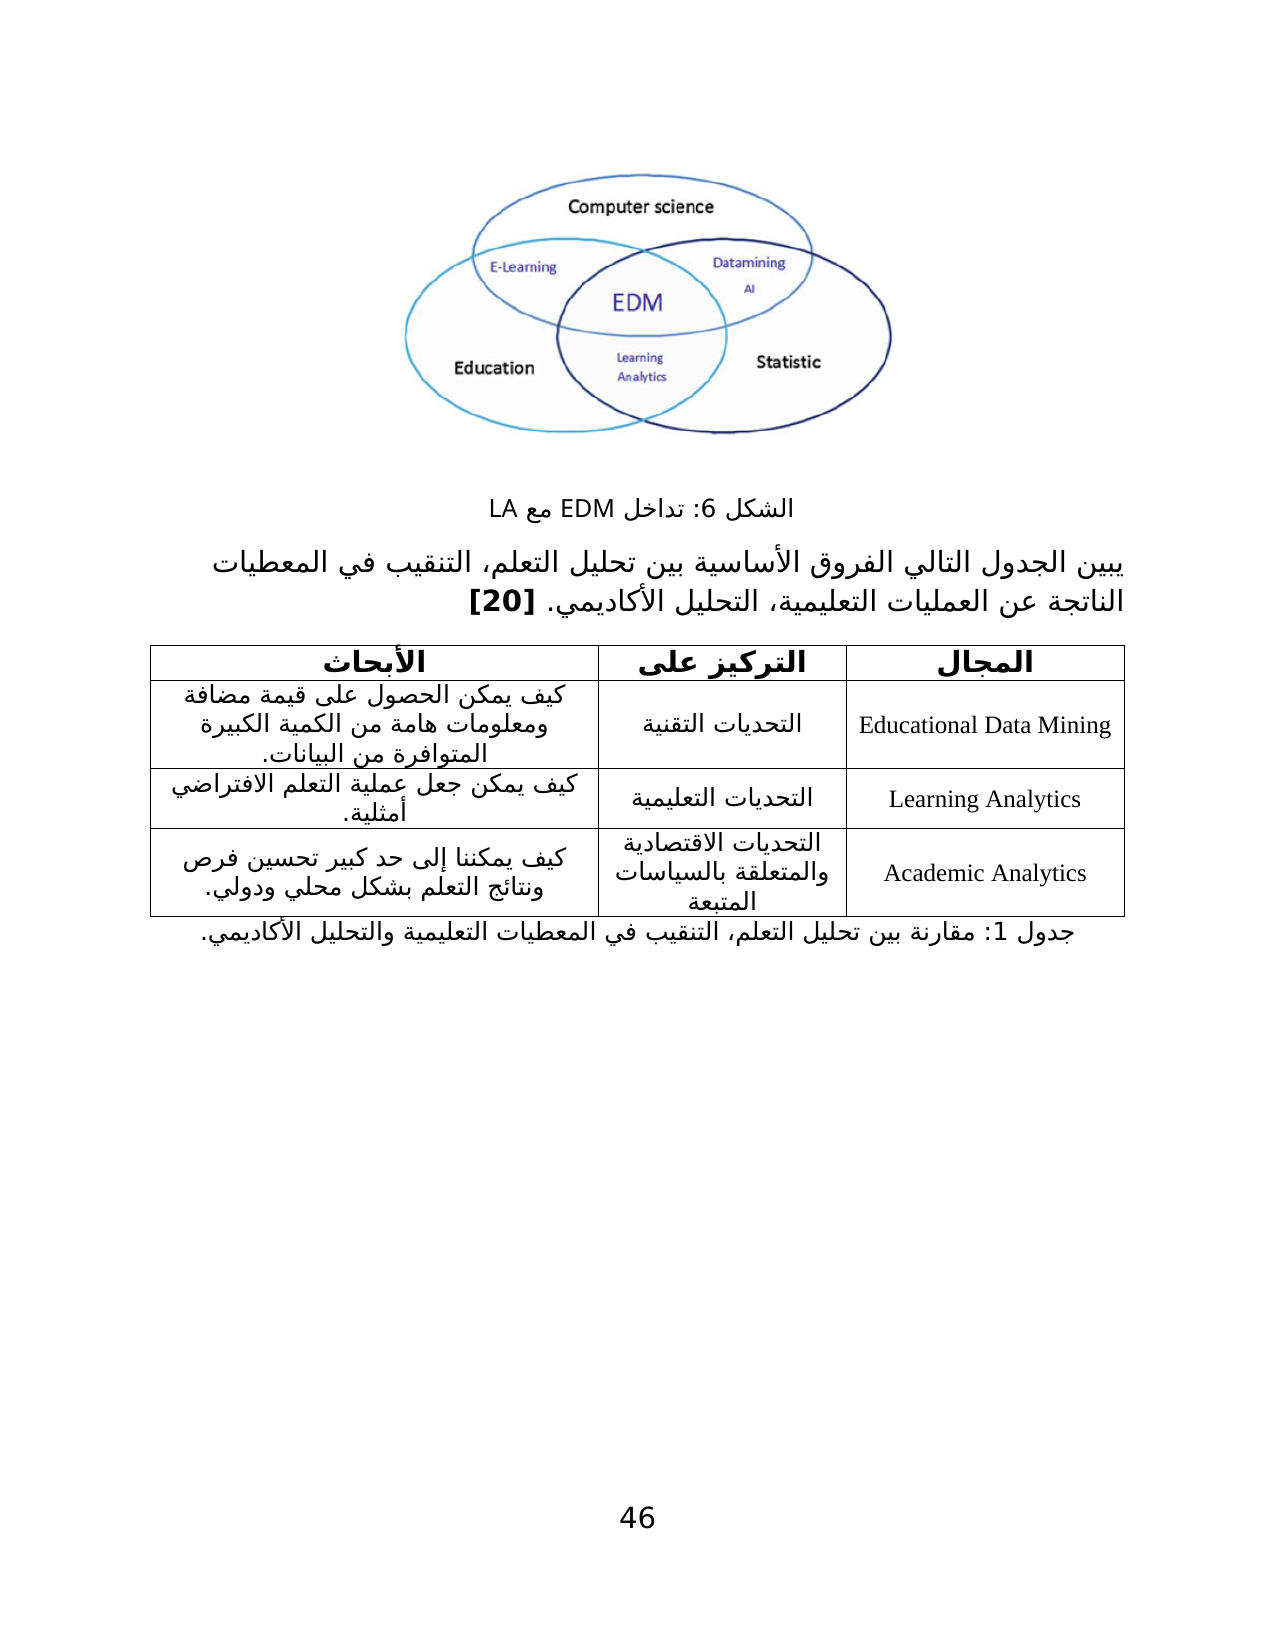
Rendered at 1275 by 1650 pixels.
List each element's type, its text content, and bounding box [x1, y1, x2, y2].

picture [374, 150, 901, 464]
text يبين الجدول التالي الفروق الأساسية بين تحليل التعلم، التنقيب في المعطيات الناتجة عن العمليات التعليمية، التحليل الأكاديمي. [20] [150, 546, 1125, 619]
table_cell Educational Data Mining [847, 681, 1124, 768]
table_cell التحديات الاقتصادية والمتعلقة بالسياسات المتبعة [599, 829, 846, 916]
text الشكل 6: تداخل EDM مع LA [150, 491, 1125, 525]
table_cell كيف يمكن جعل عملية التعلم الافتراضي أمثلية. [151, 769, 598, 827]
table_cell Academic Analytics [847, 829, 1124, 916]
table_cell التحديات التقنية [599, 681, 846, 768]
table_header الأبحاث [151, 646, 598, 679]
table_header المجال [847, 646, 1124, 679]
table_cell كيف يمكننا إلى حد كبير تحسين فرص ونتائج التعلم بشكل محلي ودولي. [151, 829, 598, 916]
table_header التركيز على [599, 646, 846, 679]
table_cell كيف يمكن الحصول على قيمة مضافة ومعلومات هامة من الكمية الكبيرة المتوافرة من البيانات. [151, 681, 598, 768]
table_cell Learning Analytics [847, 769, 1124, 827]
table_cell التحديات التعليمية [599, 769, 846, 827]
